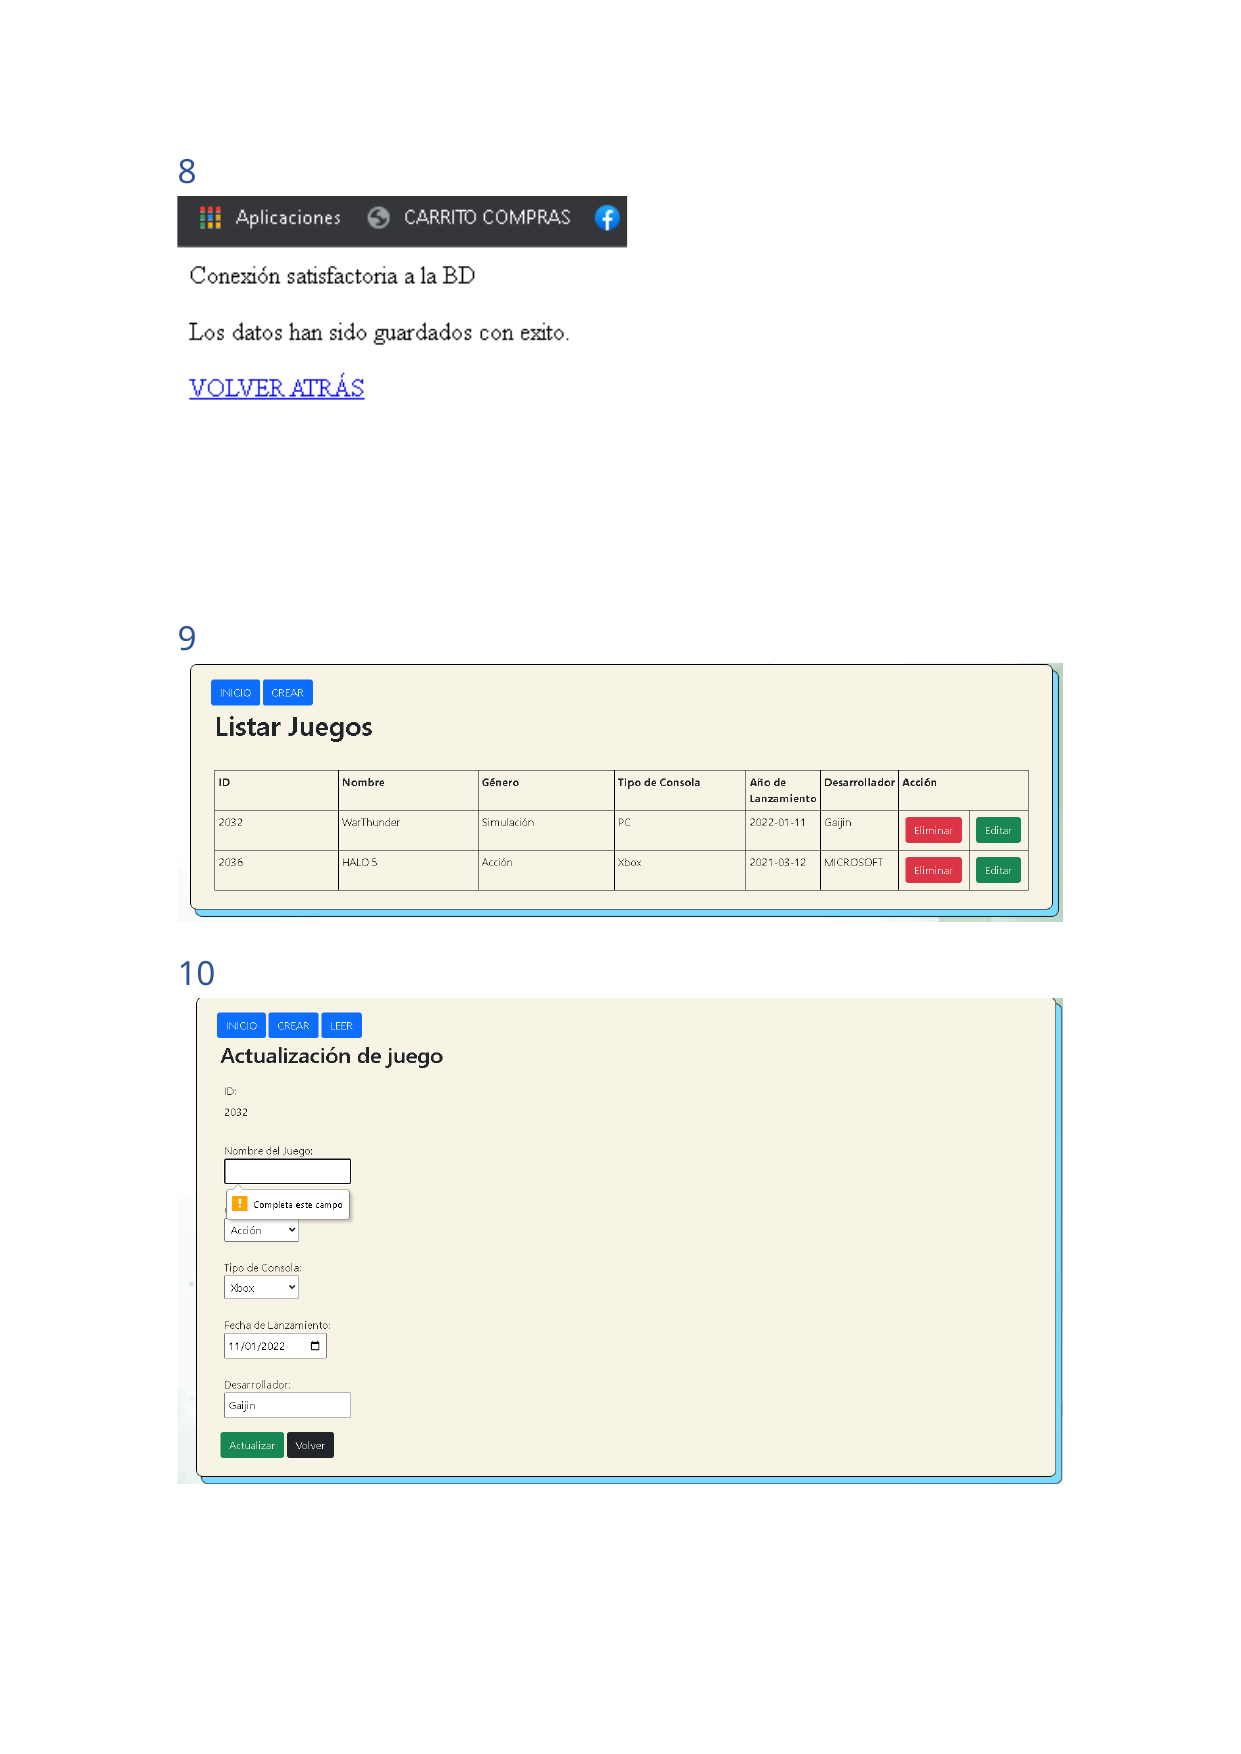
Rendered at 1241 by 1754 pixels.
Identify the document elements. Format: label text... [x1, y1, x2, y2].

subtitle 10 [177, 949, 1063, 995]
subtitle 8 [177, 148, 1063, 193]
picture [177, 663, 1063, 922]
picture [177, 196, 628, 588]
subtitle 9 [177, 614, 1063, 660]
picture [177, 998, 1063, 1484]
